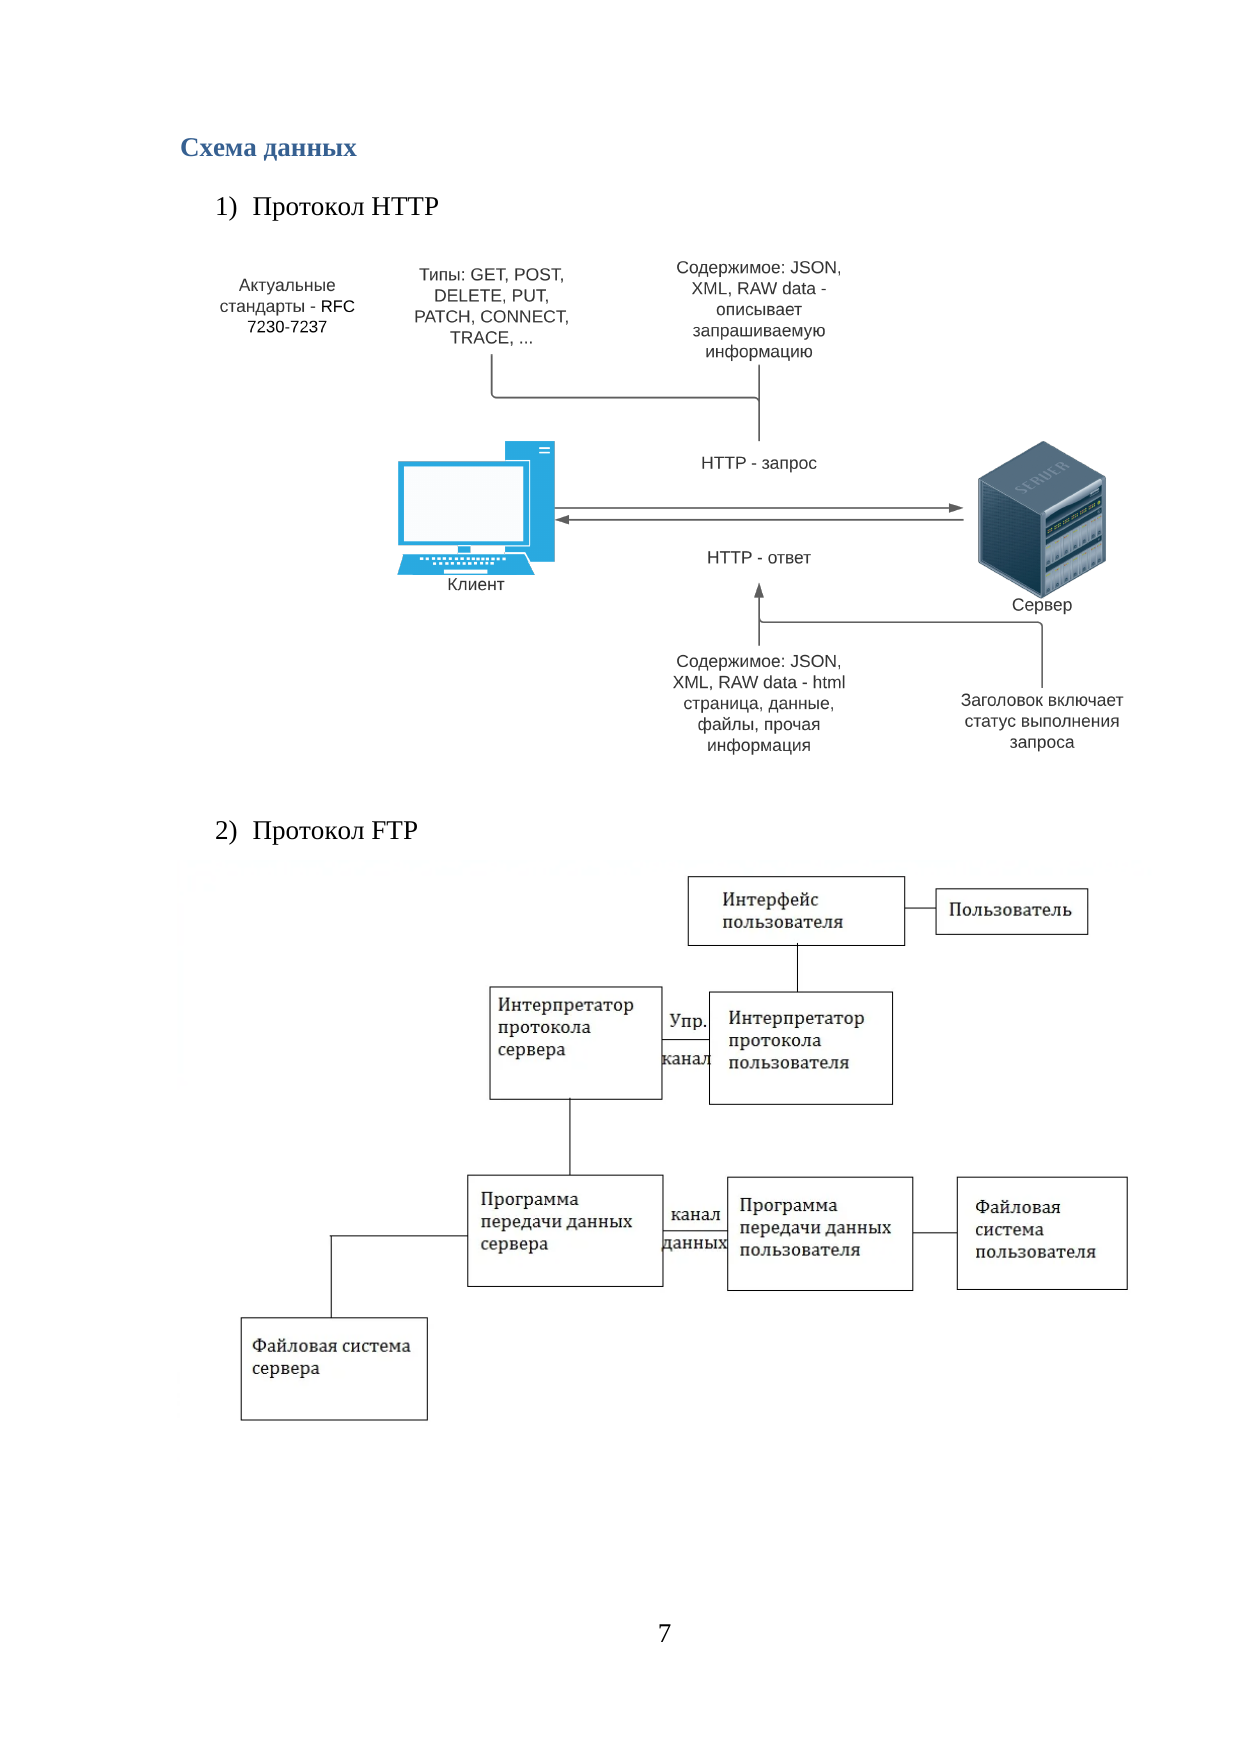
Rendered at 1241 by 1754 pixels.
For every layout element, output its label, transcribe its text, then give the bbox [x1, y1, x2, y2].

list Протокол FTP [215, 814, 1152, 845]
subtitle Схема данных [177, 131, 1152, 162]
picture [177, 860, 1152, 1462]
picture [177, 236, 1152, 774]
list Протокол HTTP [215, 190, 1152, 221]
